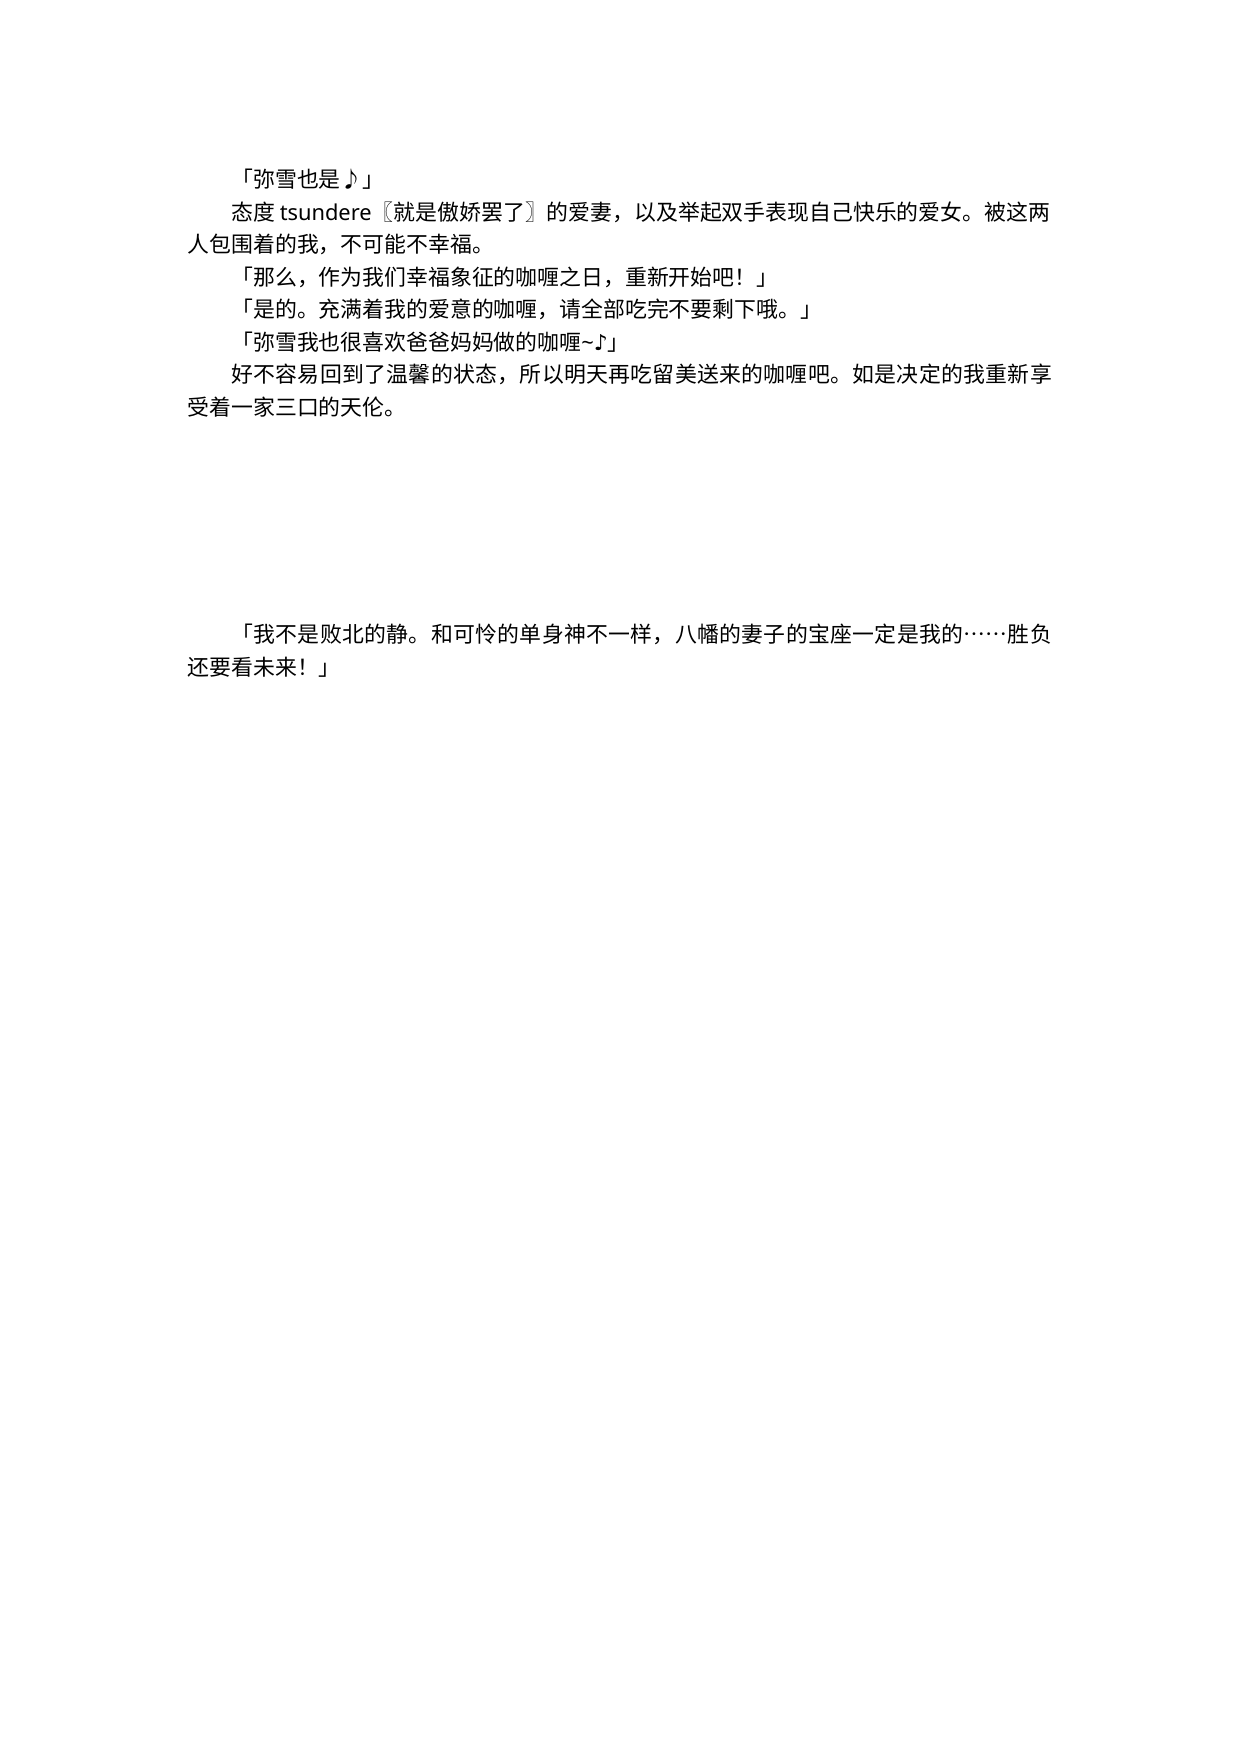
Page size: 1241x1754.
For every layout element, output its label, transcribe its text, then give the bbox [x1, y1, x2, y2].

text 「弥雪也是♪」 [187, 162, 1053, 194]
text 「那么，作为我们幸福象征的咖喱之日，重新开始吧！」 [187, 259, 1053, 292]
text 态度tsundere〖就是傲娇罢了〗的爱妻，以及举起双手表现自己快乐的爱女。被这两人包围着的我，不可能不幸福。 [187, 194, 1053, 259]
text 「弥雪我也很喜欢爸爸妈妈做的咖喱~♪」 [187, 324, 1053, 357]
text 「我不是败北的静。和可怜的单身神不一样，八幡的妻子的宝座一定是我的……胜负还要看未来！」 [187, 617, 1053, 682]
text 「是的。充满着我的爱意的咖喱，请全部吃完不要剩下哦。」 [187, 292, 1053, 324]
text 好不容易回到了温馨的状态，所以明天再吃留美送来的咖喱吧。如是决定的我重新享受着一家三口的天伦。 [187, 357, 1053, 422]
